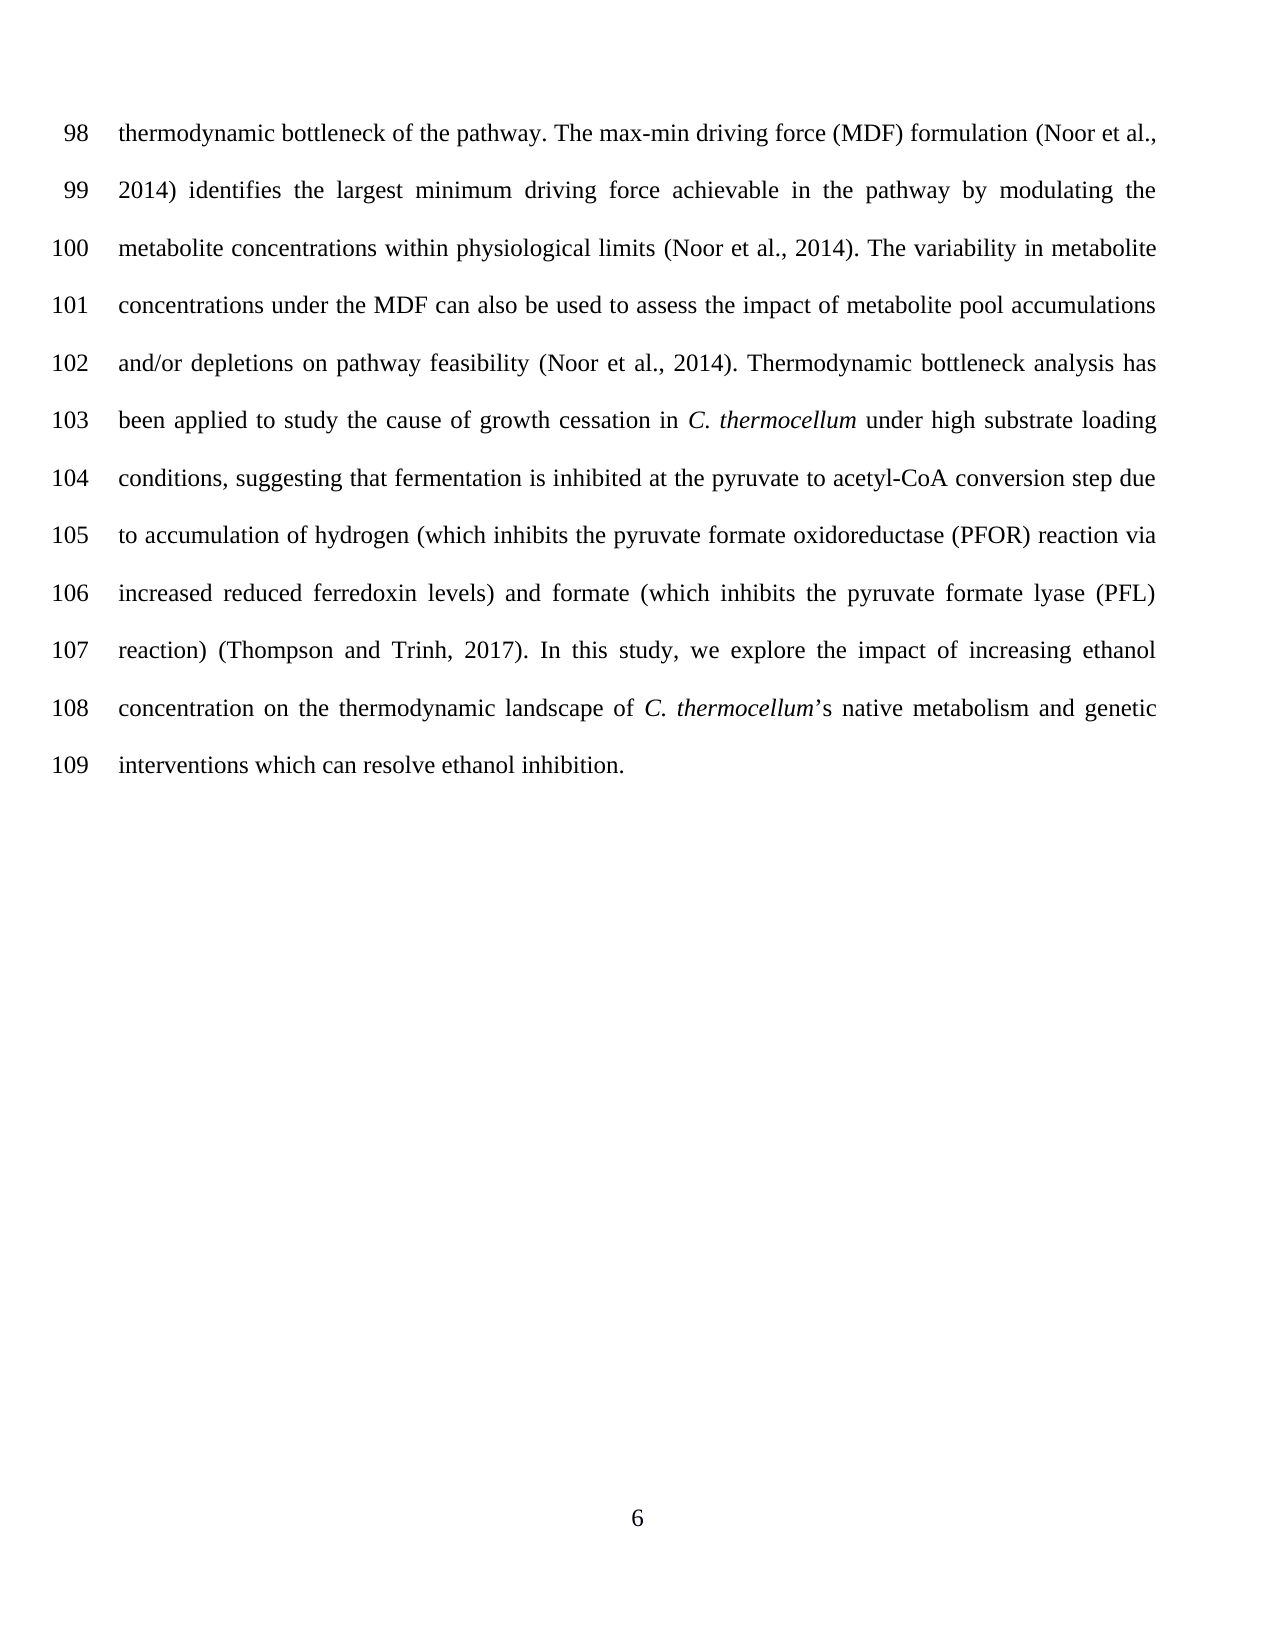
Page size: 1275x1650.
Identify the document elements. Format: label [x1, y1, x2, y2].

text [118, 118, 1157, 779]
